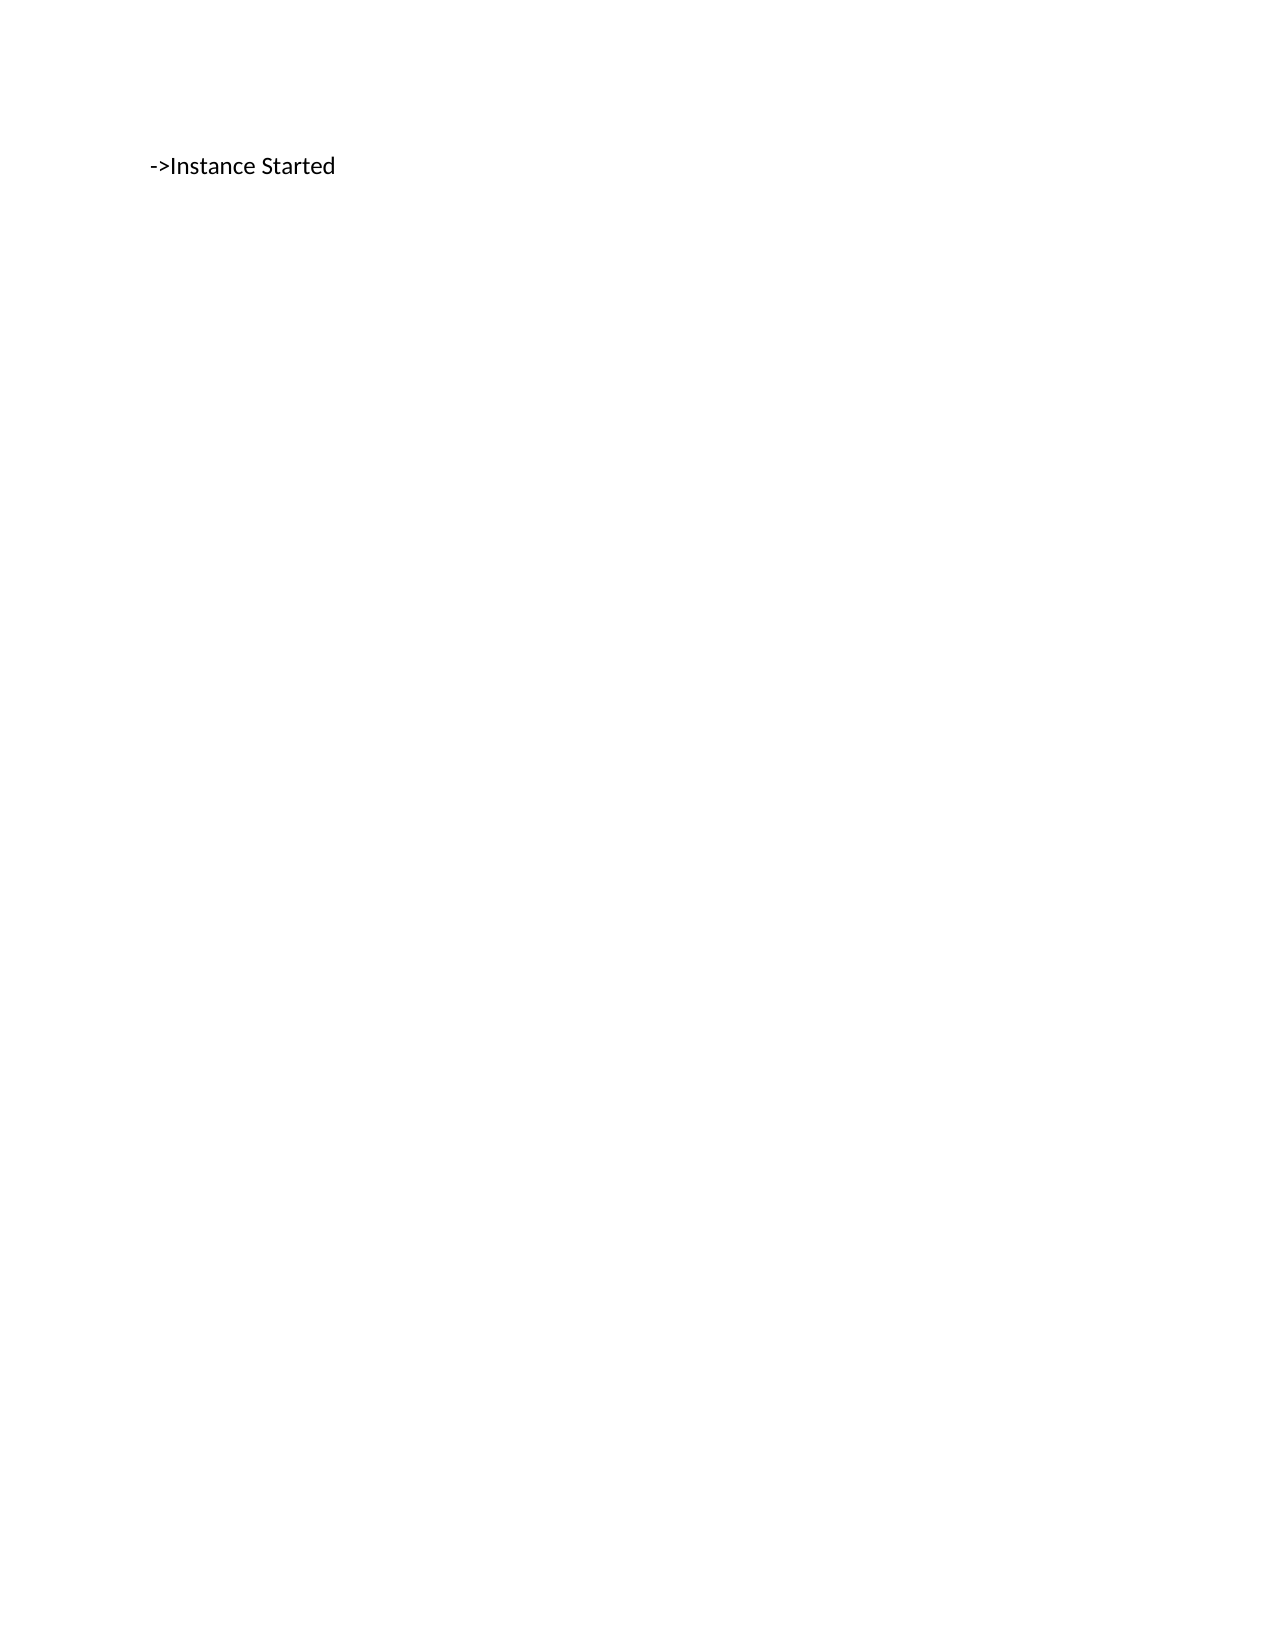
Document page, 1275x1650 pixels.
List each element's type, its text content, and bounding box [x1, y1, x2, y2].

text ->Instance Started [150, 150, 1125, 181]
